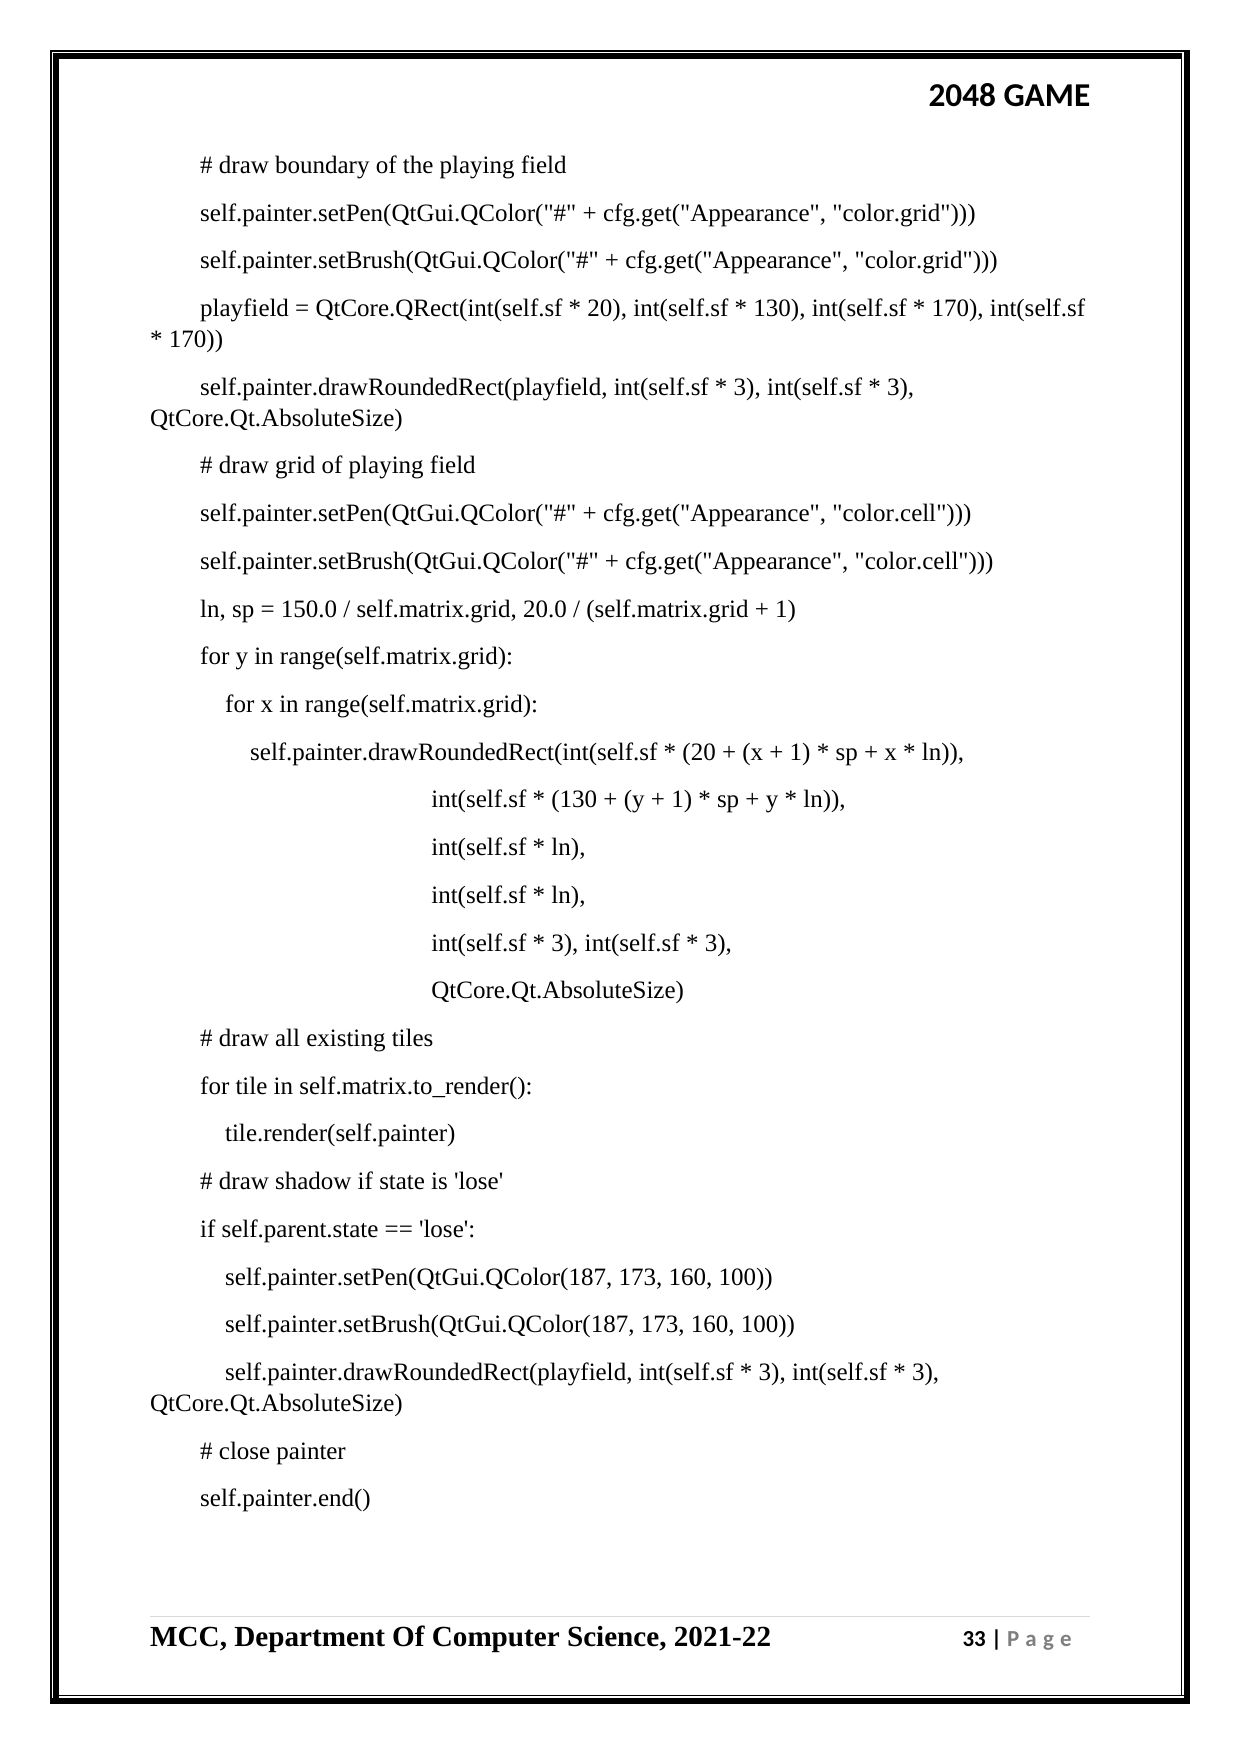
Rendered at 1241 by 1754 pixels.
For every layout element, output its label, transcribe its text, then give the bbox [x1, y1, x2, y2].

text tile.render(self.painter) [150, 1118, 1090, 1147]
text ln, sp = 150.0 / self.matrix.grid, 20.0 / (self.matrix.grid + 1) [150, 594, 1090, 622]
text self.painter.drawRoundedRect(playfield, int(self.sf * 3), int(self.sf * 3), QtCore.Qt.AbsoluteSize) [150, 372, 1090, 432]
text int(self.sf * ln), [150, 832, 1090, 861]
text playfield = QtCore.QRect(int(self.sf * 20), int(self.sf * 130), int(self.sf * 170), int(self.sf * 170)) [150, 293, 1090, 353]
text self.painter.setPen(QtGui.QColor(187, 173, 160, 100)) [150, 1262, 1090, 1290]
text # draw boundary of the playing field [150, 150, 1090, 179]
text self.painter.setBrush(QtGui.QColor(187, 173, 160, 100)) [150, 1309, 1090, 1338]
text if self.parent.state == 'lose': [150, 1214, 1090, 1243]
text self.painter.setPen(QtGui.QColor("#" + cfg.get("Appearance", "color.grid"))) [150, 198, 1090, 226]
text self.painter.end() [150, 1483, 1090, 1512]
text self.painter.drawRoundedRect(playfield, int(self.sf * 3), int(self.sf * 3), QtCore.Qt.AbsoluteSize) [150, 1357, 1090, 1417]
text for x in range(self.matrix.grid): [150, 689, 1090, 718]
text self.painter.setBrush(QtGui.QColor("#" + cfg.get("Appearance", "color.grid"))) [150, 245, 1090, 274]
text int(self.sf * (130 + (y + 1) * sp + y * ln)), [150, 784, 1090, 813]
text self.painter.setBrush(QtGui.QColor("#" + cfg.get("Appearance", "color.cell"))) [150, 546, 1090, 575]
text # close painter [150, 1436, 1090, 1464]
text self.painter.setPen(QtGui.QColor("#" + cfg.get("Appearance", "color.cell"))) [150, 498, 1090, 527]
text for tile in self.matrix.to_render(): [150, 1071, 1090, 1099]
text QtCore.Qt.AbsoluteSize) [150, 975, 1090, 1004]
text # draw all existing tiles [150, 1023, 1090, 1052]
text for y in range(self.matrix.grid): [150, 641, 1090, 670]
text int(self.sf * 3), int(self.sf * 3), [150, 928, 1090, 956]
text self.painter.drawRoundedRect(int(self.sf * (20 + (x + 1) * sp + x * ln)), [150, 737, 1090, 766]
text int(self.sf * ln), [150, 880, 1090, 909]
text # draw shadow if state is 'lose' [150, 1166, 1090, 1195]
text # draw grid of playing field [150, 451, 1090, 479]
